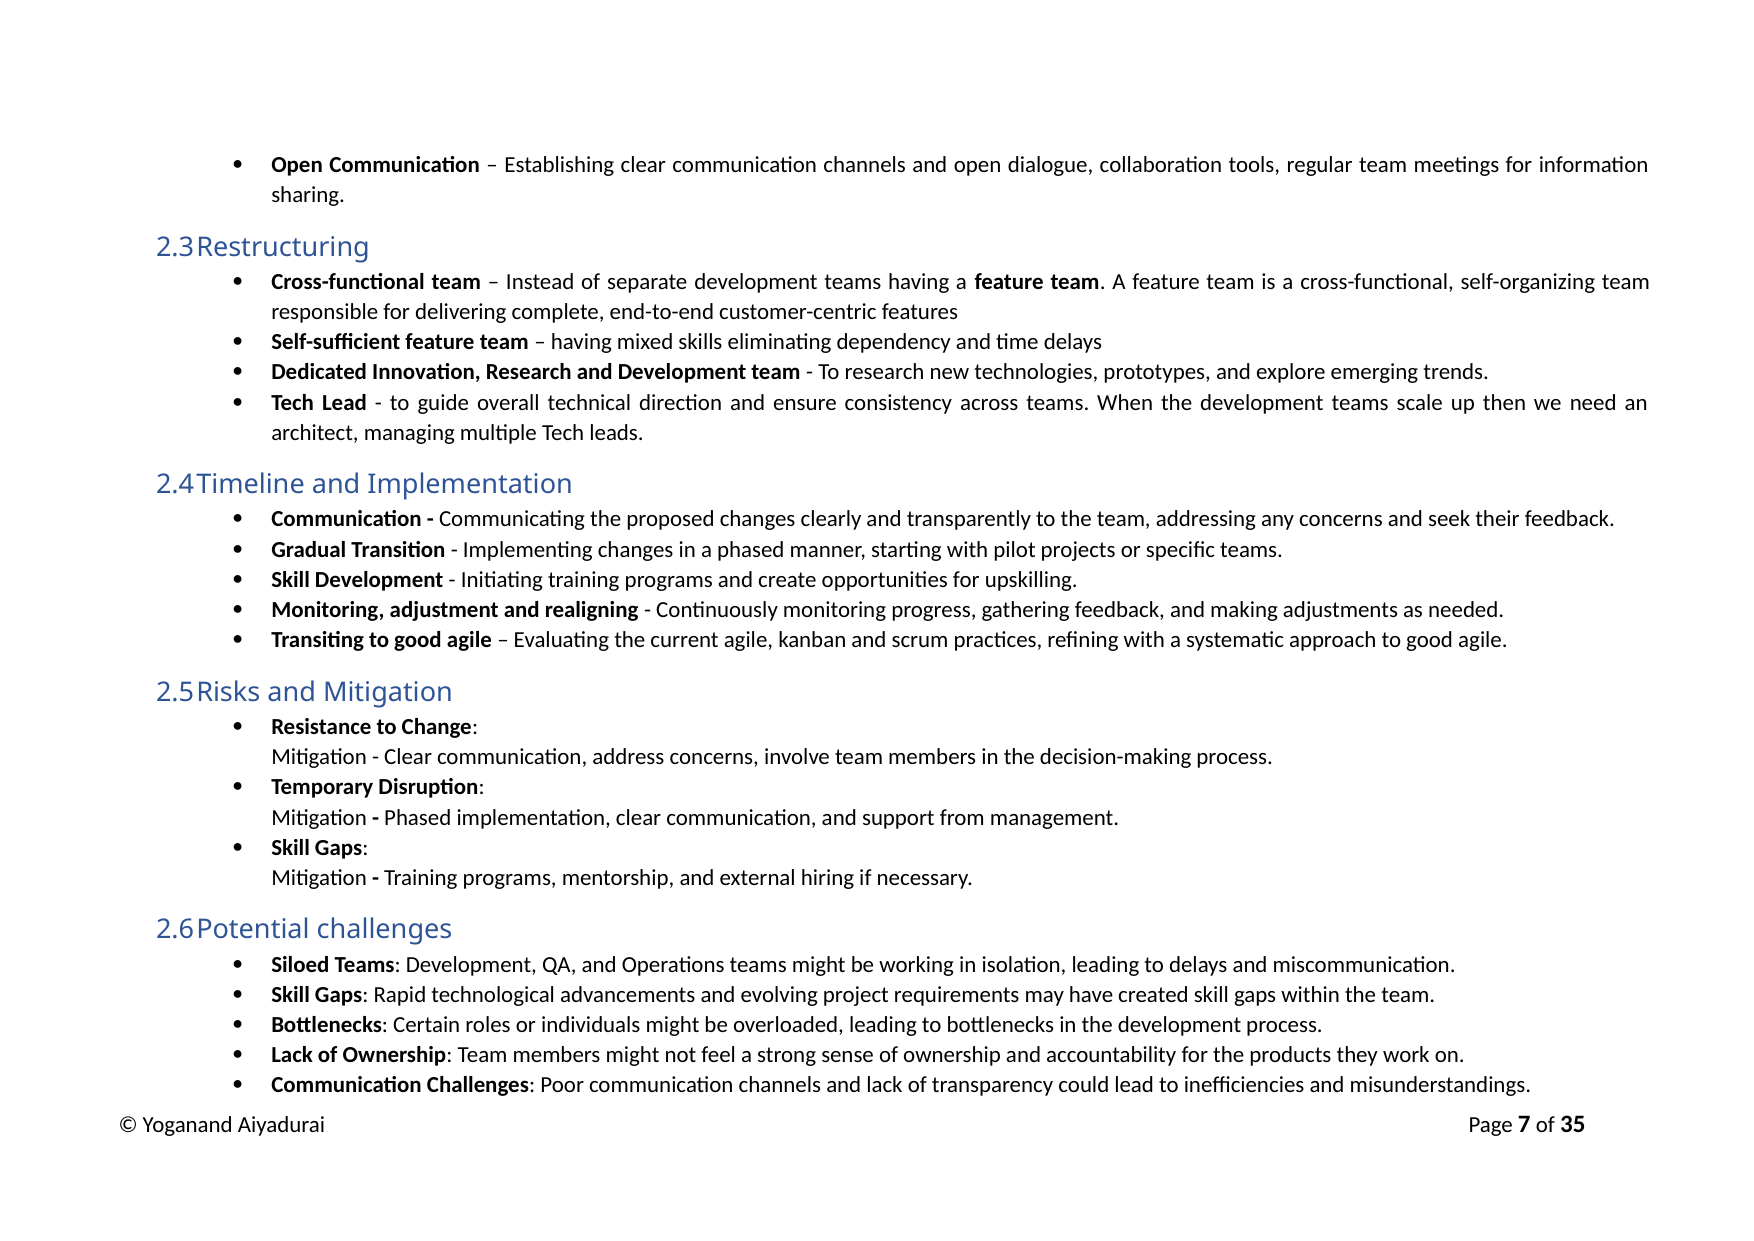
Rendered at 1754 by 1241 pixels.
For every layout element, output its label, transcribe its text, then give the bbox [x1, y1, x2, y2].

list Self-sufficient feature team – having mixed skills eliminating dependency and time delays [233, 327, 1651, 355]
list Transiting to good agile – Evaluating the current agile, kanban and scrum practices, refining with a systematic approach to good agile. [233, 625, 1651, 653]
list Mitigation - Training programs, mentorship, and external hiring if necessary. [271, 863, 1651, 891]
list Monitoring, adjustment and realigning - Continuously monitoring progress, gathering feedback, and making adjustments as needed. [233, 595, 1651, 623]
subtitle Risks and Mitigation [156, 672, 1651, 709]
list Lack of Ownership: Team members might not feel a strong sense of ownership and accountability for the products they work on. [233, 1040, 1651, 1068]
list Communication - Communicating the proposed changes clearly and transparently to the team, addressing any concerns and seek their feedback. [233, 504, 1651, 533]
list Dedicated Innovation, Research and Development team - To research new technologies, prototypes, and explore emerging trends. [233, 357, 1651, 386]
list Temporary Disruption: [233, 772, 1651, 801]
list Bottlenecks: Certain roles or individuals might be overloaded, leading to bottlenecks in the development process. [233, 1010, 1651, 1038]
list Open Communication – Establishing clear communication channels and open dialogue, collaboration tools, regular team meetings for information sharing. [233, 150, 1651, 208]
subtitle Potential challenges [156, 910, 1651, 947]
list Tech Lead - to guide overall technical direction and ensure consistency across teams. When the development teams scale up then we need an architect, managing multiple Tech leads. [233, 388, 1651, 446]
list Skill Development - Initiating training programs and create opportunities for upskilling. [233, 565, 1651, 593]
list Siloed Teams: Development, QA, and Operations teams might be working in isolation, leading to delays and miscommunication. [233, 950, 1651, 978]
list Mitigation - Clear communication, address concerns, involve team members in the decision-making process. [271, 742, 1651, 770]
list Skill Gaps: Rapid technological advancements and evolving project requirements may have created skill gaps within the team. [233, 980, 1651, 1008]
list Skill Gaps: [233, 833, 1651, 861]
list Gradual Transition - Implementing changes in a phased manner, starting with pilot projects or specific teams. [233, 535, 1651, 563]
subtitle Timeline and Implementation [156, 465, 1651, 502]
list Communication Challenges: Poor communication channels and lack of transparency could lead to inefficiencies and misunderstandings. [233, 1071, 1651, 1099]
list Mitigation - Phased implementation, clear communication, and support from management. [271, 803, 1651, 831]
list Resistance to Change: [233, 712, 1651, 740]
subtitle Restructuring [156, 227, 1651, 264]
list Cross-functional team – Instead of separate development teams having a feature team. A feature team is a cross-functional, self-organizing team responsible for delivering complete, end-to-end customer-centric features [233, 267, 1651, 325]
